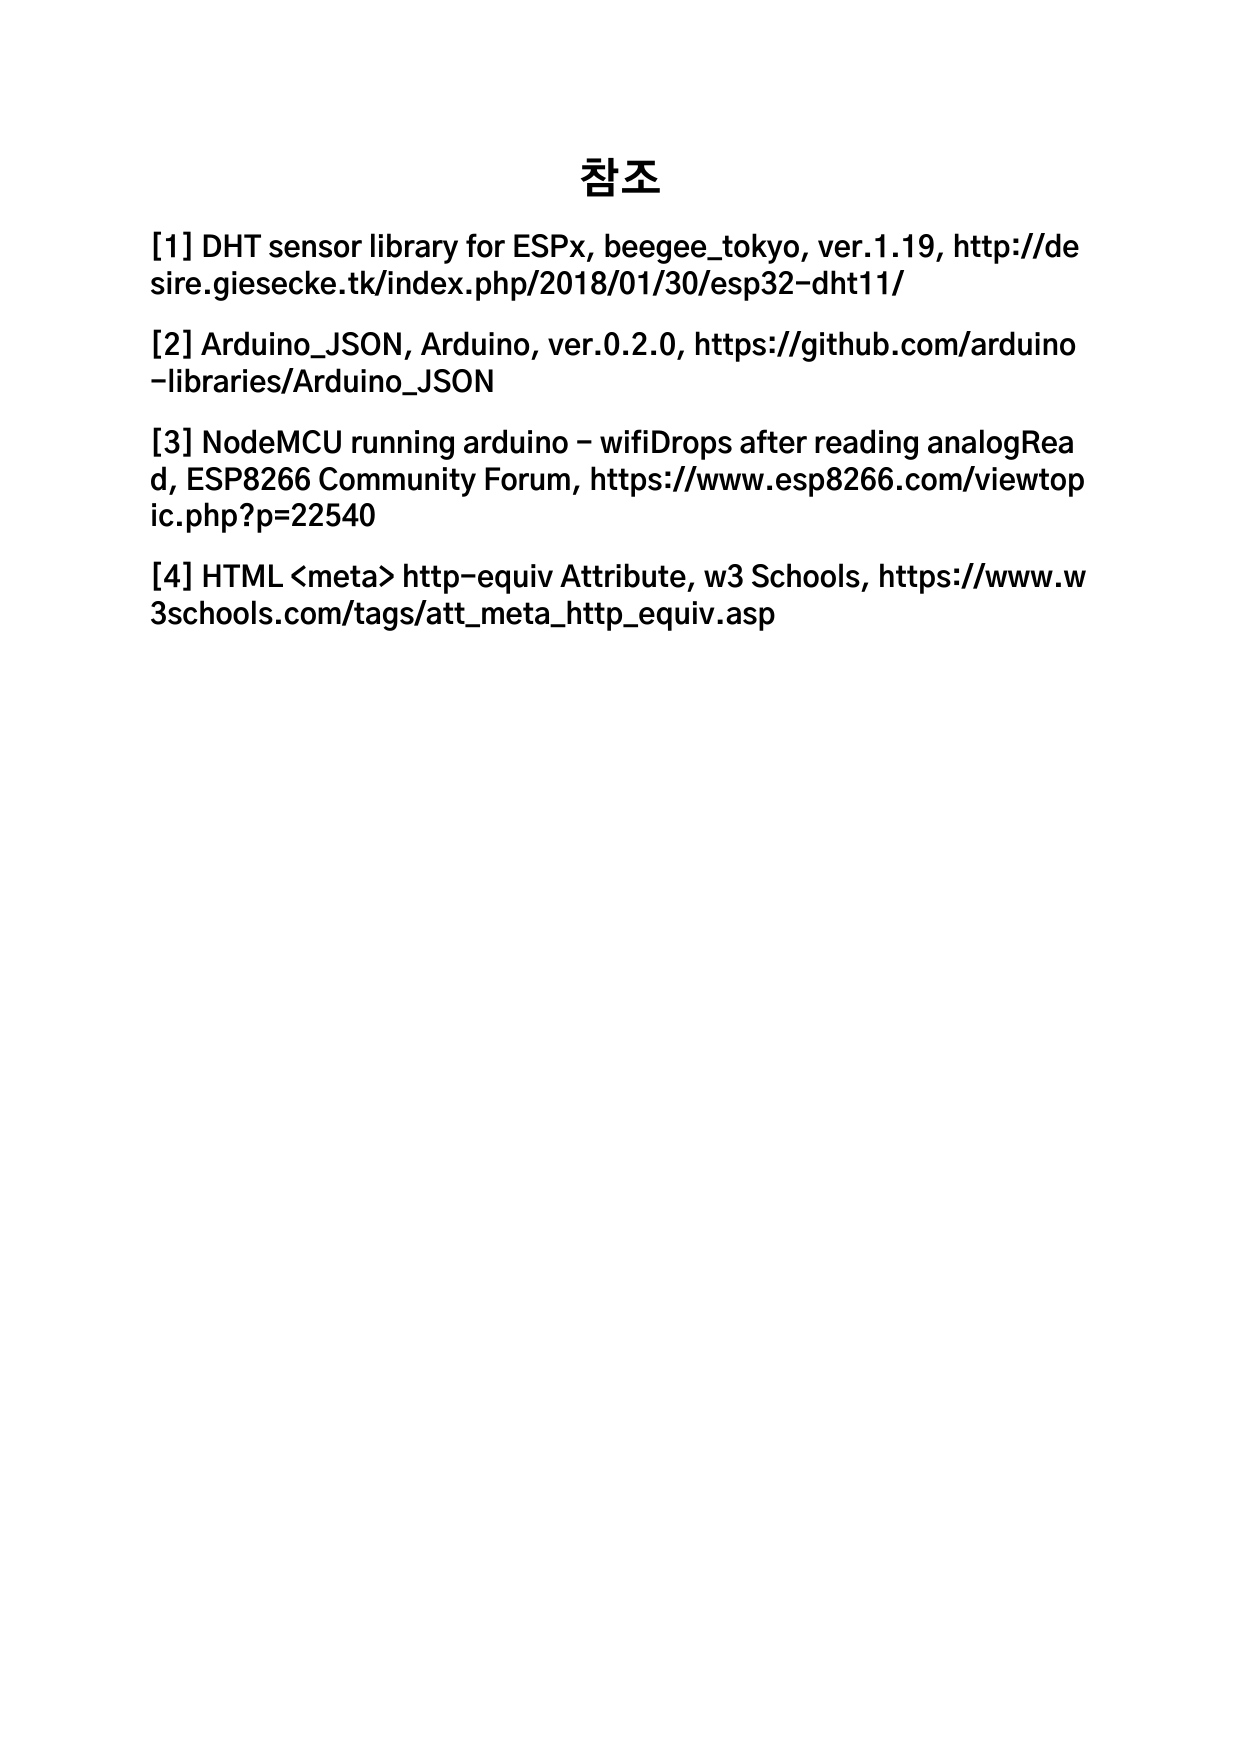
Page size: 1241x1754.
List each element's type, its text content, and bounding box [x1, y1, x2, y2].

text [3] NodeMCU running arduino - wifiDrops after reading analogRead, ESP8266 Community Forum, https://www.esp8266.com/viewtopic.php?p=22540 [150, 423, 1090, 532]
text [4] HTML <meta> http-equiv Attribute, w3 Schools, https://www.w3schools.com/tags/att_meta_http_equiv.asp [150, 557, 1090, 630]
text [1] DHT sensor library for ESPx, beegee_tokyo, ver.1.19, http://desire.giesecke.tk/index.php/2018/01/30/esp32-dht11/ [150, 227, 1090, 300]
text 참조 [150, 150, 1090, 202]
text [2] Arduino_JSON, Arduino, ver.0.2.0, https://github.com/arduino-libraries/Arduino_JSON [150, 325, 1090, 398]
